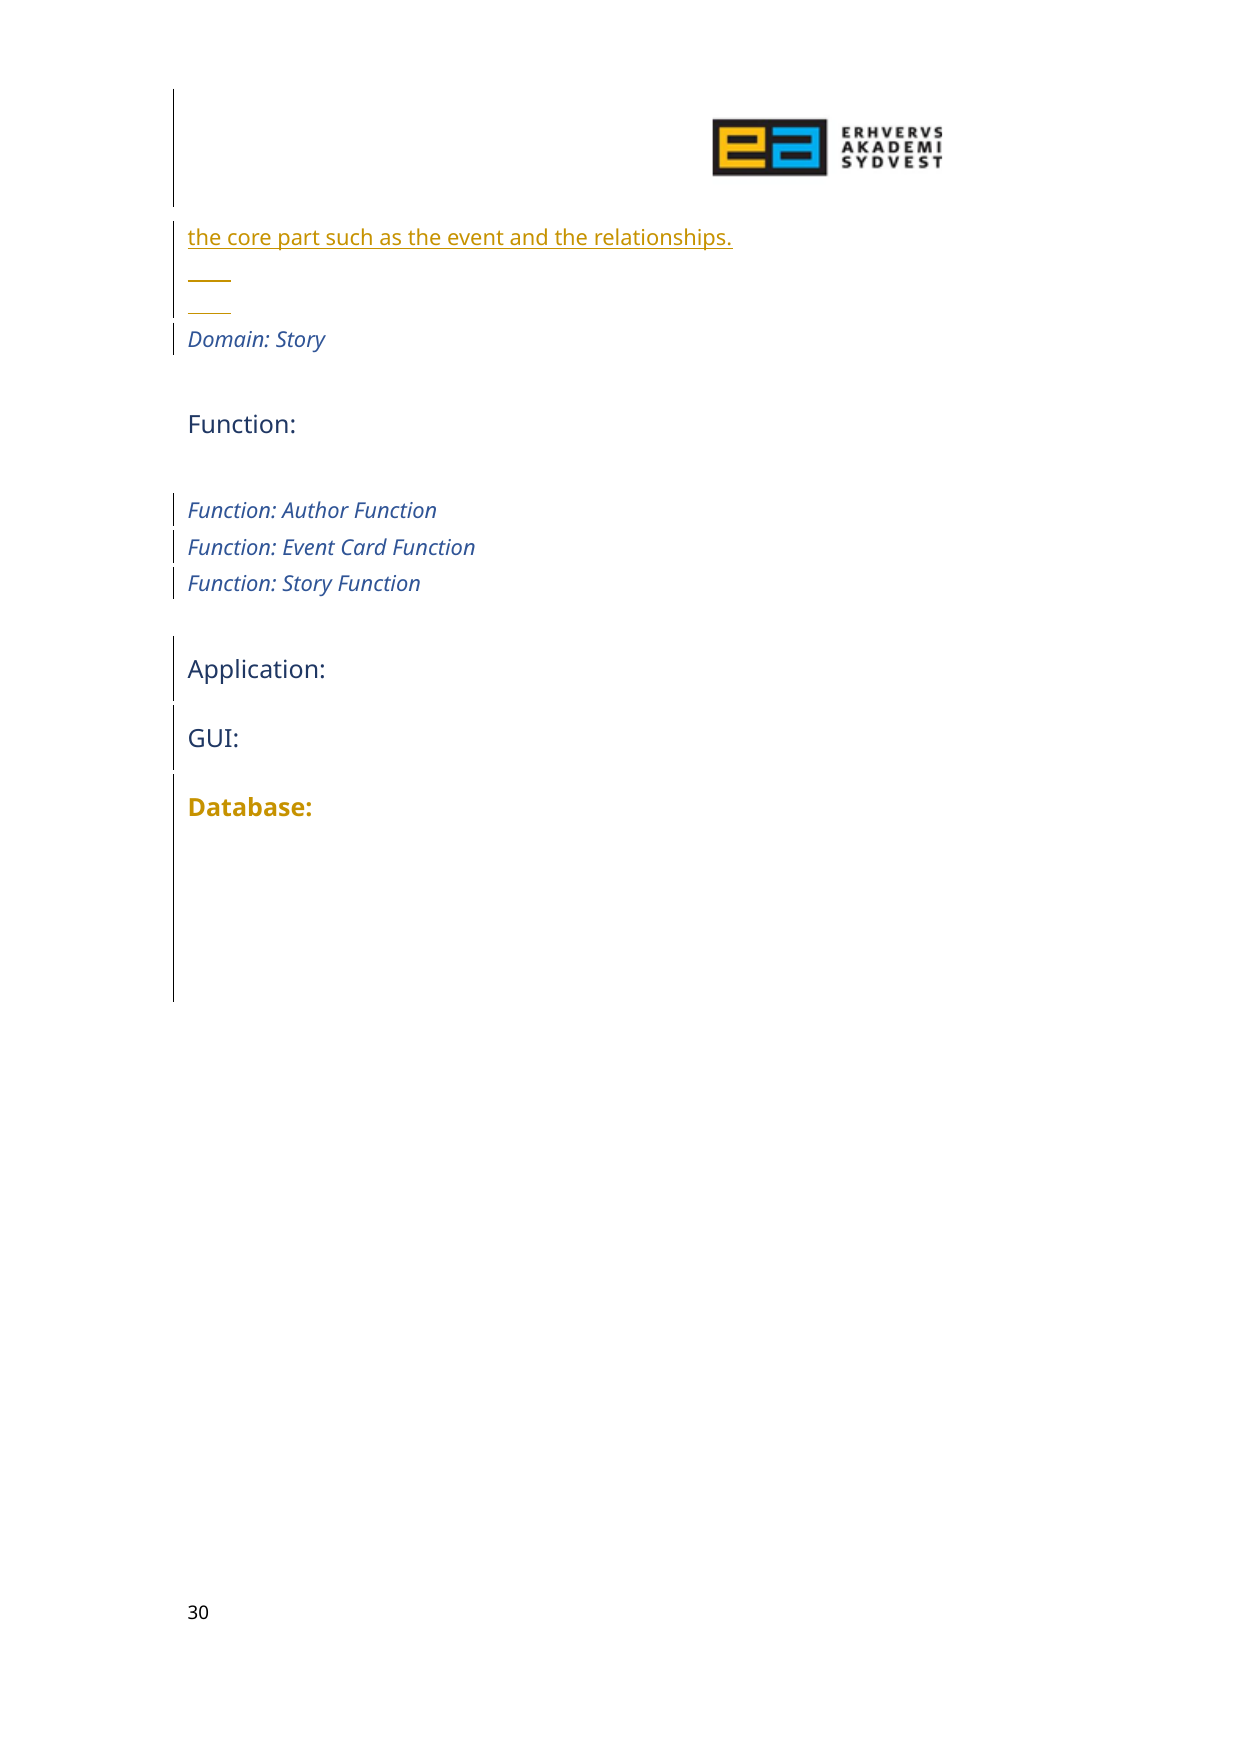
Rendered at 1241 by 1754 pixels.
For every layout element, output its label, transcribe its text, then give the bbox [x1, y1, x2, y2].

subtitle Function: Author Function [187, 493, 1053, 526]
subtitle Function: Story Function [187, 567, 1053, 599]
subtitle Function: [187, 392, 1053, 457]
subtitle Domain: Story [187, 323, 1053, 355]
picture [712, 88, 943, 208]
subtitle Function: Event Card Function [187, 530, 1053, 563]
subtitle Database: [187, 774, 1053, 839]
subtitle Application: [187, 636, 1053, 701]
subtitle GUI: [187, 705, 1053, 770]
